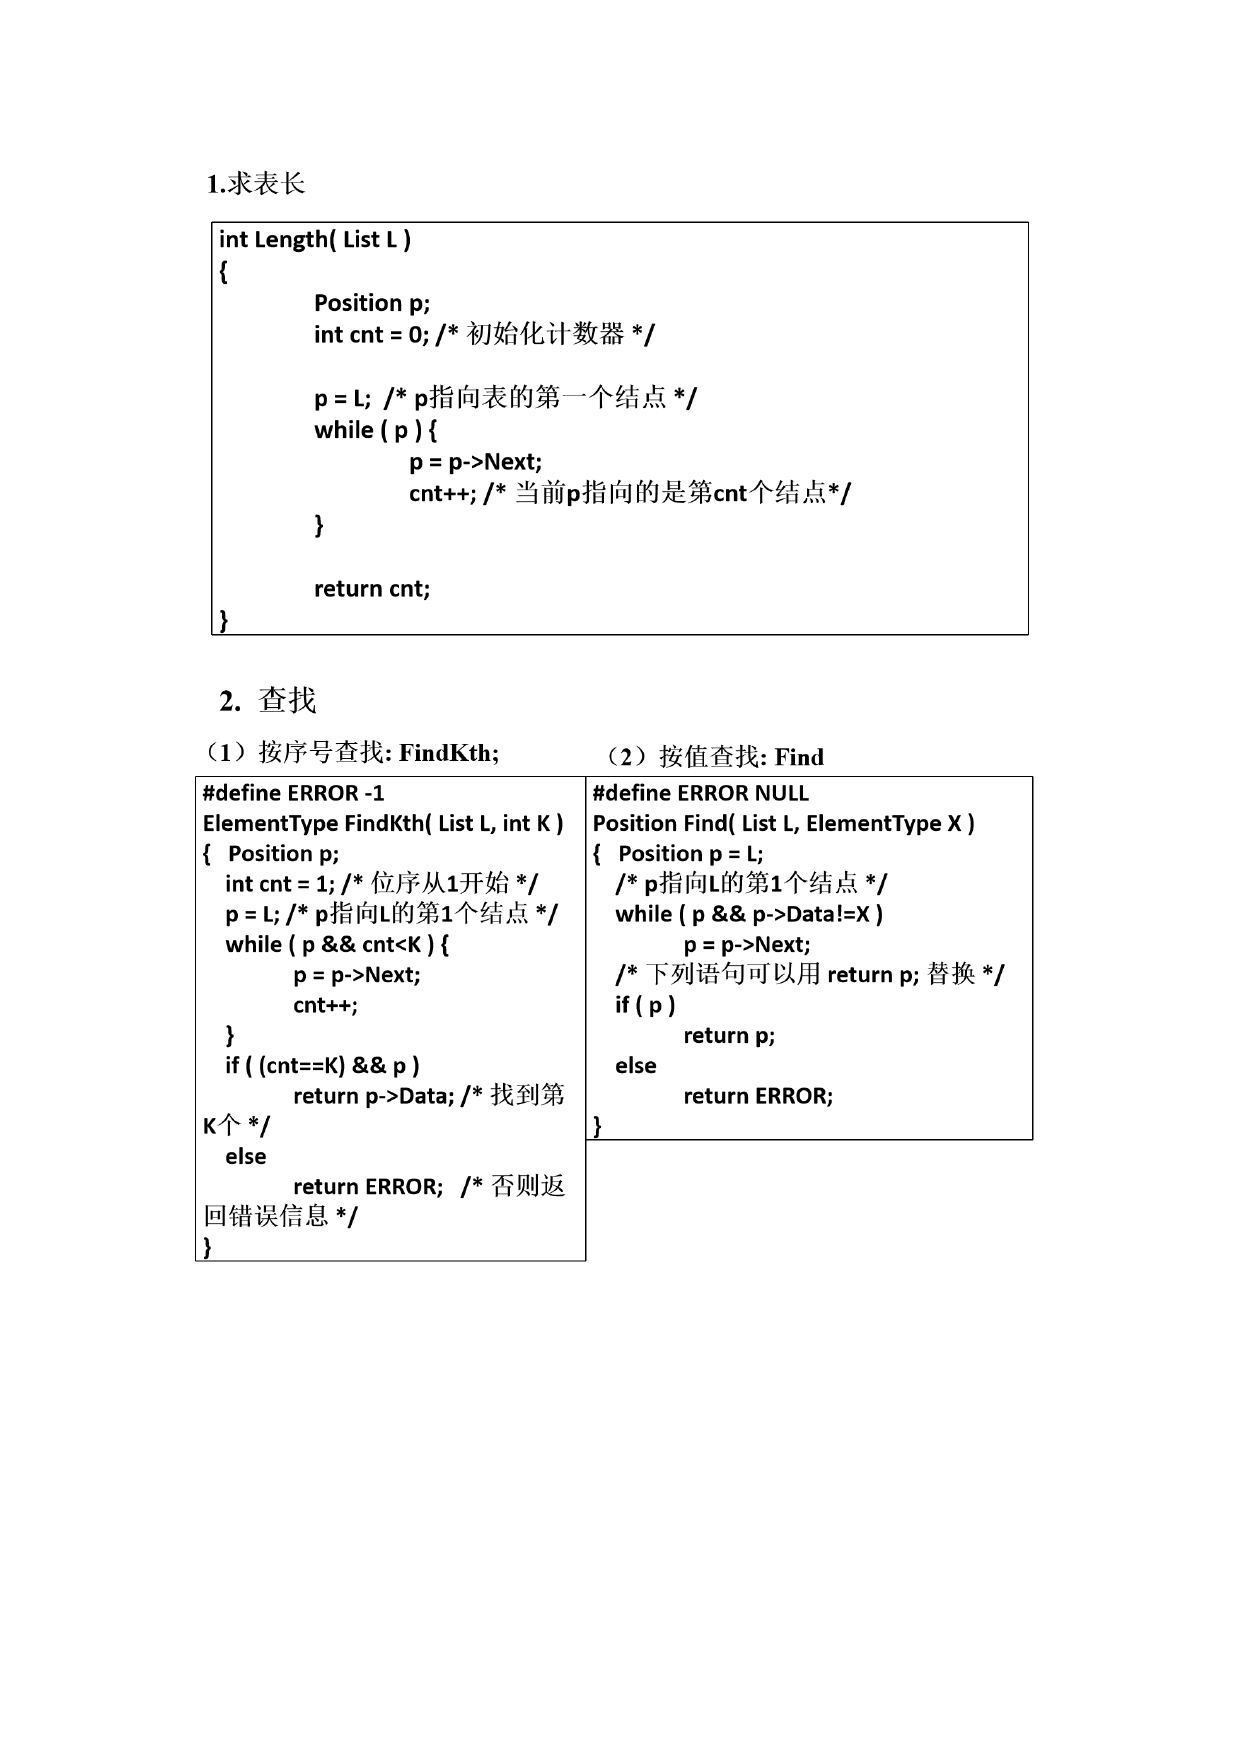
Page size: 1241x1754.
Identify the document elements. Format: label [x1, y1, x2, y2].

picture [187, 682, 1052, 1262]
picture [187, 162, 1052, 655]
